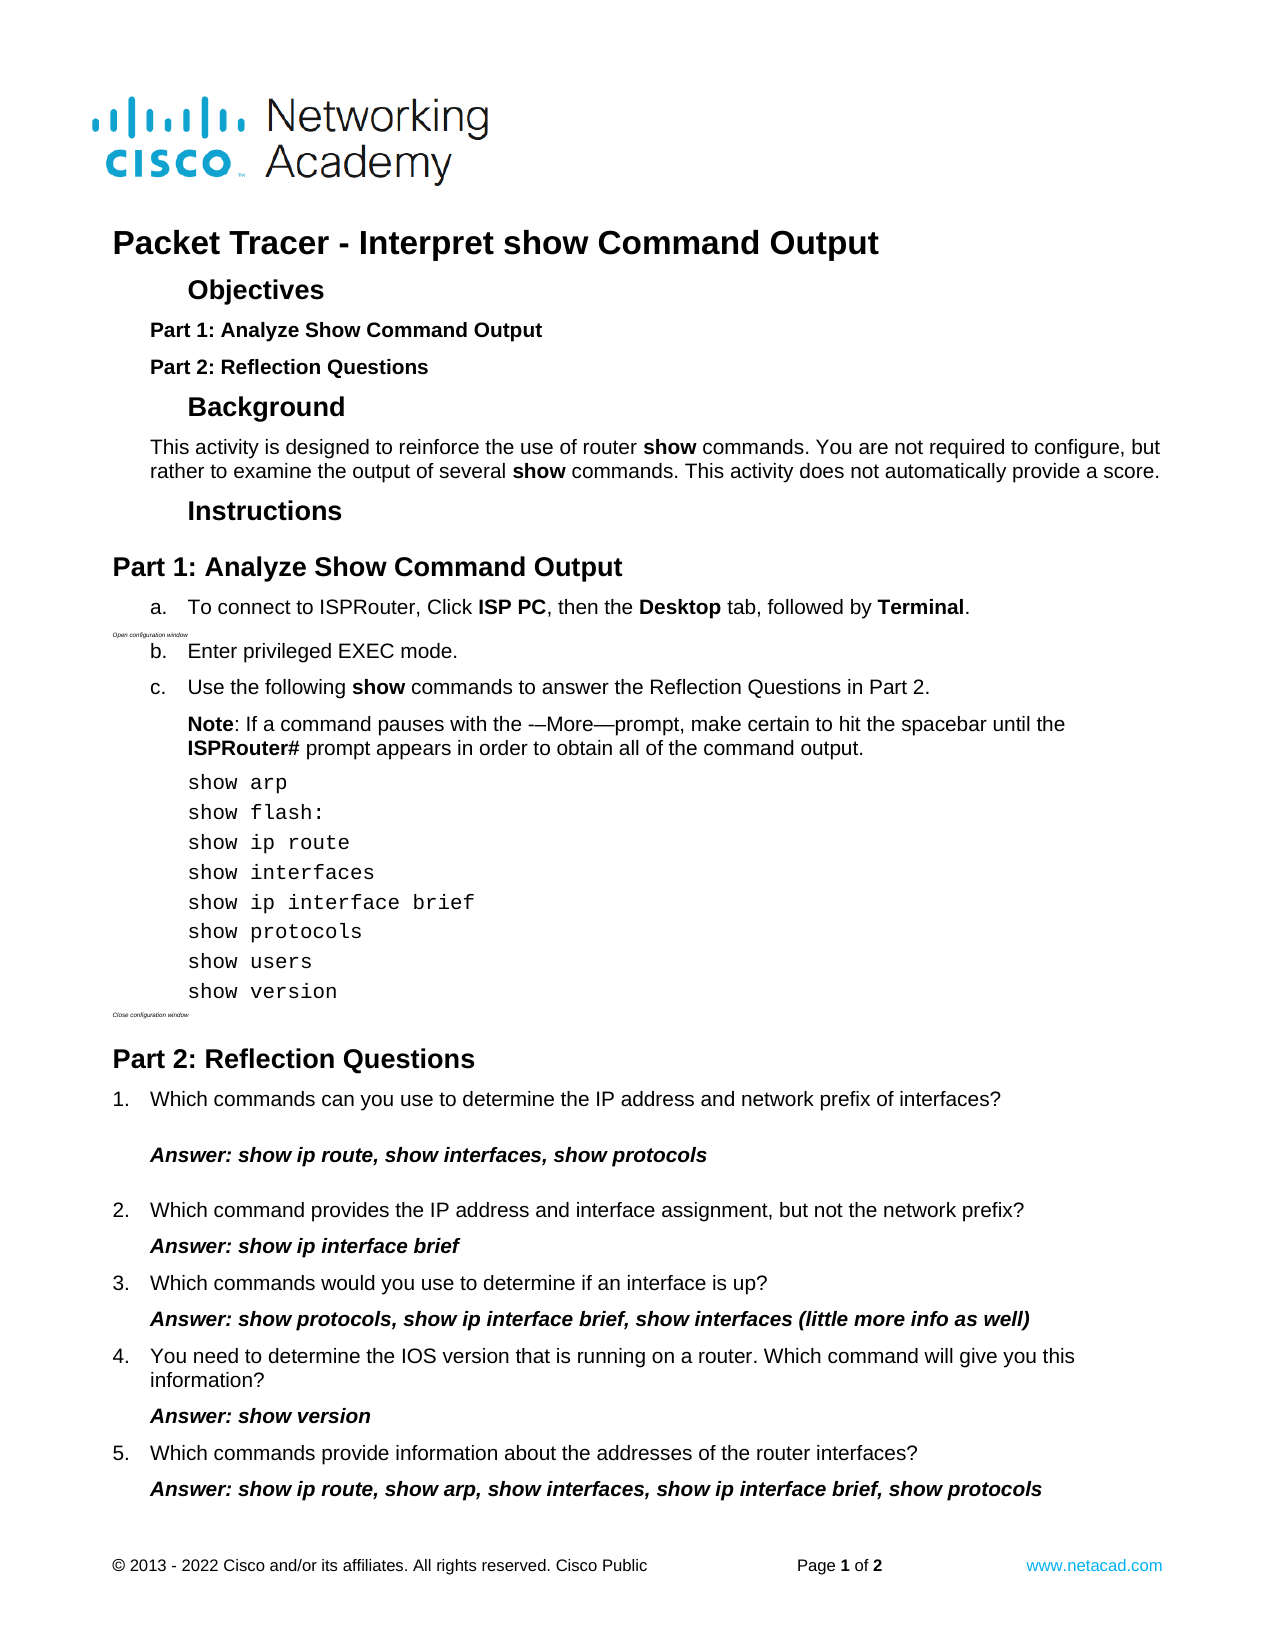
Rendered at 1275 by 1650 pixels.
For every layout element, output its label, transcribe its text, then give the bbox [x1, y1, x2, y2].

subtitle Background [112, 391, 1162, 422]
text show interfaces [187, 862, 1162, 885]
text This activity is designed to reinforce the use of router show commands. You are not required to configure, but rather to examine the output of several show commands. This activity does not automatically provide a score. [150, 435, 1162, 483]
text show protocols [187, 922, 1162, 945]
text Which commands would you use to determine if an interface is up? [112, 1271, 1162, 1294]
text show flash: [187, 802, 1162, 826]
text Answer: show protocols, show ip interface brief, show interfaces (little more info as well) [150, 1307, 1162, 1331]
text Part 2: Reflection Questions [150, 354, 1162, 378]
text Answer: show version [150, 1404, 1162, 1428]
text Which command provides the IP address and interface assignment, but not the network prefix? [112, 1198, 1162, 1222]
subtitle Objectives [112, 274, 1162, 306]
text Enter privileged EXEC mode. [150, 639, 1162, 663]
text Which commands can you use to determine the IP address and network prefix of interfaces? [112, 1087, 1162, 1111]
text show ip interface brief [187, 892, 1162, 915]
picture [82, 81, 507, 214]
text show version [187, 981, 1162, 1005]
text Use the following show commands to answer the Reflection Questions in Part 2. [150, 675, 1162, 699]
text Answer: show ip route, show interfaces, show protocols [150, 1142, 1162, 1166]
text show ip route [187, 832, 1162, 856]
text You need to determine the IOS version that is running on a router. Which command will give you this information? [112, 1343, 1162, 1391]
text Answer: show ip interface brief [150, 1234, 1162, 1258]
text Answer: show ip route, show arp, show interfaces, show ip interface brief, show protocols [150, 1477, 1162, 1501]
text Part 1: Analyze Show Command Output [150, 318, 1162, 342]
text show users [187, 951, 1162, 975]
text Note: If a command pauses with the -–More—prompt, make certain to hit the spacebar until the ISPRouter# prompt appears in order to obtain all of the command output. [187, 712, 1162, 759]
subtitle Reflection Questions [112, 1043, 1162, 1075]
text To connect to ISPRouter, Click ISP PC, then the Desktop tab, followed by Terminal. [150, 595, 1162, 619]
subtitle Instructions [112, 495, 1162, 526]
text show arp [187, 772, 1162, 796]
text Which commands provide information about the addresses of the router interfaces? [112, 1440, 1162, 1464]
subtitle Analyze Show Command Output [112, 551, 1162, 583]
